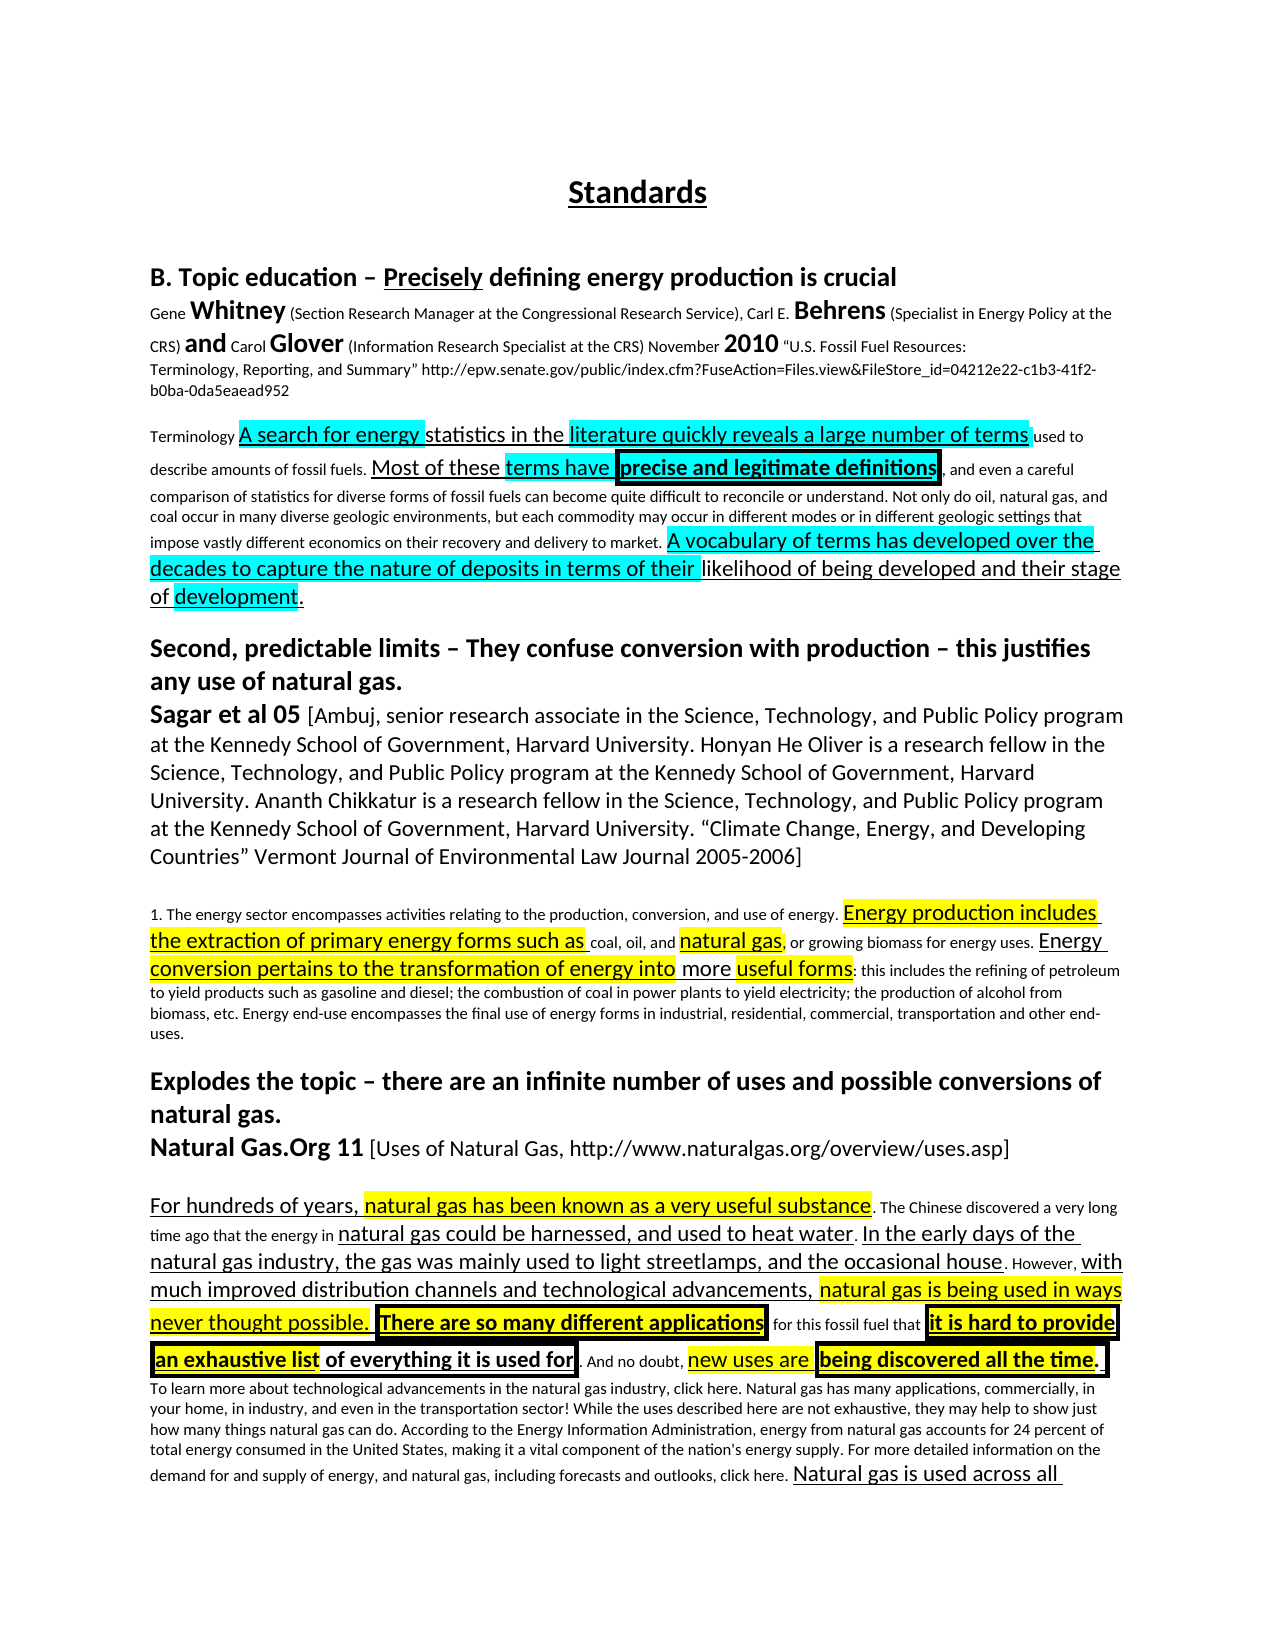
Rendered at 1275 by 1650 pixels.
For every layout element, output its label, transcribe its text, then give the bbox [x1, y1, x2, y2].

subtitle Second, predictable limits – They confuse conversion with production – this justifies any use of natural gas. [150, 631, 1125, 697]
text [150, 1191, 1125, 1488]
text Gene Whitney (Section Research Manager at the Congressional Research Service), Carl E. Behrens (Specialist in Energy Policy at the CRS) and Carol Glover (Information Research Specialist at the CRS) November 2010 “U.S. Fossil Fuel Resources: [150, 293, 1125, 359]
text Terminology A search for energy statistics in the literature quickly reveals a large number of terms used to describe amounts of fossil fuels. Most of these terms have precise and legitimate definitions, and even a careful comparison of statistics for diverse forms of fossil fuels can become quite difficult to reconcile or understand. Not only do oil, natural gas, and coal occur in many diverse geologic environments, but each commodity may occur in different modes or in different geologic settings that impose vastly different economics on their recovery and delivery to market. A vocabulary of terms has developed over the decades to capture the nature of deposits in terms of their likelihood of being developed and their stage of development. [150, 420, 1125, 611]
text Natural Gas.Org 11 [Uses of Natural Gas, http://www.naturalgas.org/overview/uses.asp] [150, 1130, 1125, 1163]
subtitle Explodes the topic – there are an infinite number of uses and possible conversions of natural gas. [150, 1064, 1125, 1130]
text Sagar et al 05 [Ambuj, senior research associate in the Science, Technology, and Public Policy program at the Kennedy School of Government, Harvard University. Honyan He Oliver is a research fellow in the Science, Technology, and Public Policy program at the Kennedy School of Government, Harvard University. Ananth Chikkatur is a research fellow in the Science, Technology, and Public Policy program at the Kennedy School of Government, Harvard University. “Climate Change, Energy, and Developing Countries” Vermont Journal of Environmental Law Journal 2005-2006] [150, 697, 1125, 871]
subtitle Standards [150, 171, 1125, 212]
text 1. The energy sector encompasses activities relating to the production, conversion, and use of energy. Energy production includes the extraction of primary energy forms such as coal, oil, and natural gas, or growing biomass for energy uses. Energy conversion pertains to the transformation of energy into more useful forms: this includes the refining of petroleum to yield products such as gasoline and diesel; the combustion of coal in power plants to yield electricity; the production of alcohol from biomass, etc. Energy end-use encompasses the final use of energy forms in industrial, residential, commercial, transportation and other end-uses. [150, 898, 1125, 1043]
text Terminology, Reporting, and Summary” http://epw.senate.gov/public/index.cfm?FuseAction=Files.view&FileStore_id=04212e22-c1b3-41f2-b0ba-0da5eaead952 [150, 359, 1125, 400]
subtitle B. Topic education – Precisely defining energy production is crucial [150, 260, 1125, 293]
